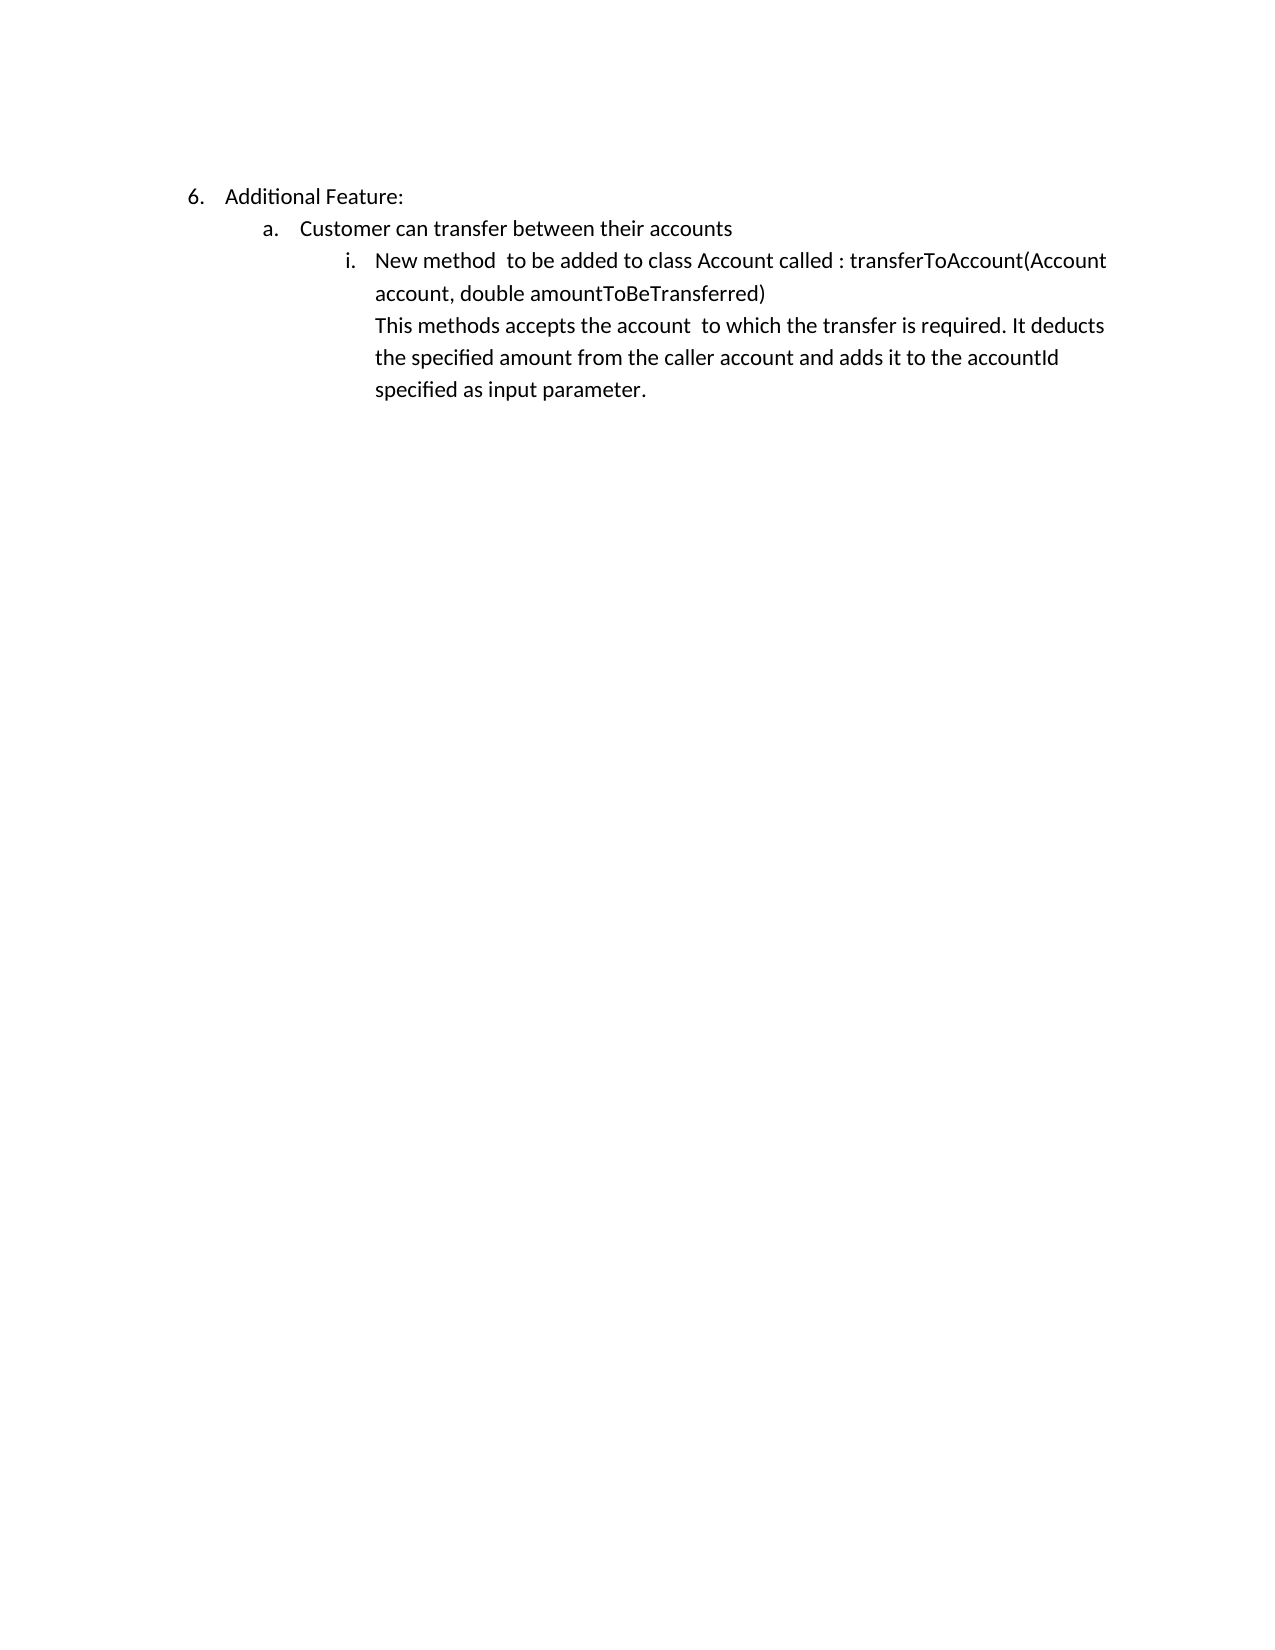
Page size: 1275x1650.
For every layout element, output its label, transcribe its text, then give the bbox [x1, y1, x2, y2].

list Customer can transfer between their accounts [262, 214, 1125, 242]
list This methods accepts the account to which the transfer is required. It deducts the specified amount from the caller account and adds it to the accountId specified as input parameter. [375, 311, 1125, 403]
list New method to be added to class Account called : transferToAccount(Account account, double amountToBeTransferred) [356, 247, 1125, 307]
list Additional Feature: [187, 182, 1125, 210]
